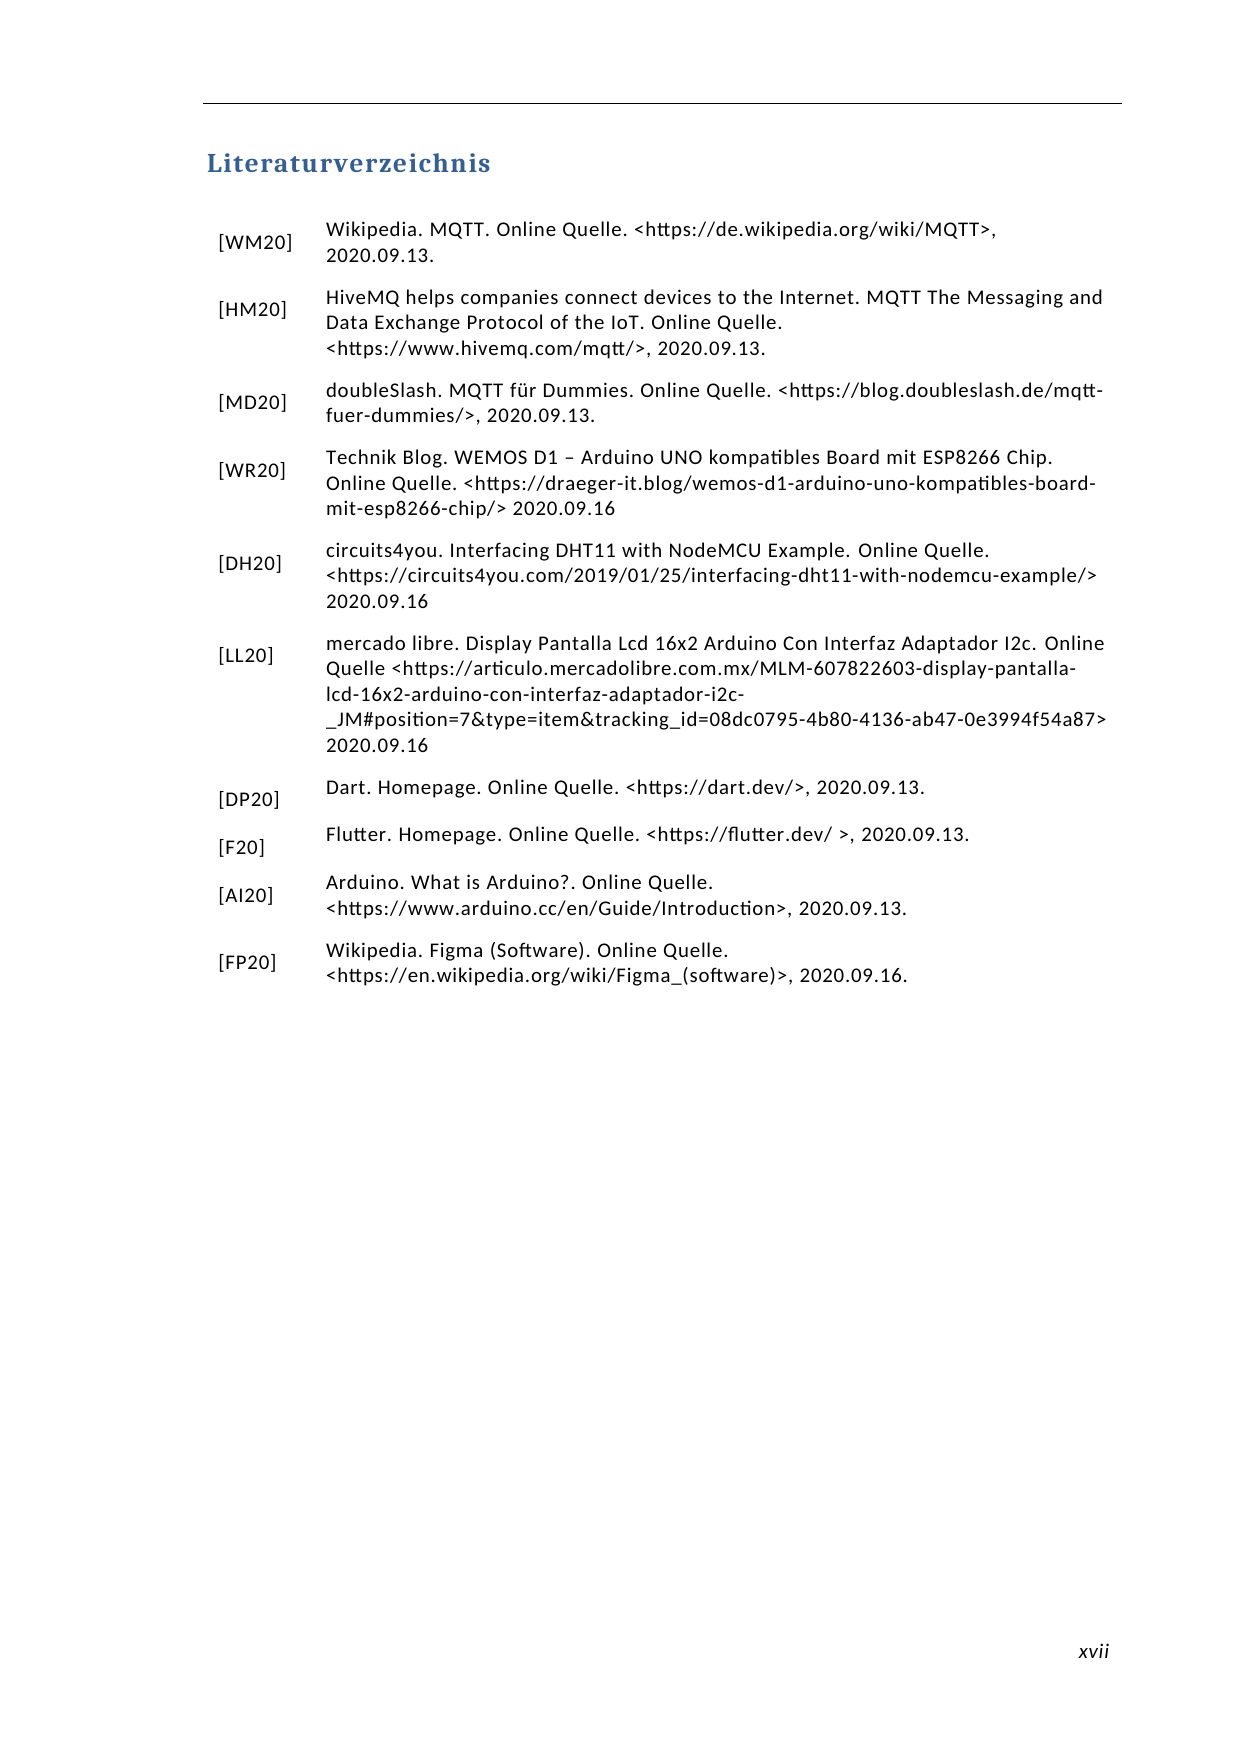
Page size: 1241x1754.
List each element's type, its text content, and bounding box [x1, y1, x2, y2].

table_cell Arduino. What is Arduino?. Online Quelle. <https://www.arduino.cc/en/Guide/Introduction>, 2020.09.13. [315, 869, 1122, 937]
table_cell [F20] [207, 822, 314, 869]
table_cell mercado libre. Display Pantalla Lcd 16x2 Arduino Con Interfaz Adaptador I2c. Online Quelle <https://articulo.mercadolibre.com.mx/MLM-607822603-display-pantalla-lcd-16x2-arduino-con-interfaz-adaptador-i2c-_JM#position=7&type=item&tracking_id=08dc0795-4b80-4136-ab47-0e3994f54a87> 2020.09.16 [315, 630, 1122, 774]
table_cell Wikipedia. Figma (Software). Online Quelle. <https://en.wikipedia.org/wiki/Figma_(software)>, 2020.09.16. [315, 937, 1122, 1004]
table_cell [MD20] [207, 377, 314, 444]
table_cell [LL20] [207, 630, 314, 774]
table_cell [DH20] [207, 537, 314, 630]
table_cell circuits4you. Interfacing DHT11 with NodeMCU Example. Online Quelle. <https://circuits4you.com/2019/01/25/interfacing-dht11-with-nodemcu-example/> 2020.09.16 [315, 537, 1122, 630]
table_cell Dart. Homepage. Online Quelle. <https://dart.dev/>, 2020.09.13. [315, 774, 1122, 822]
table_cell [FP20] [207, 937, 314, 1004]
table_cell [DP20] [207, 774, 314, 822]
table_header [WM20] [207, 216, 314, 284]
table_cell [WR20] [207, 444, 314, 537]
table_header Wikipedia. MQTT. Online Quelle. <https://de.wikipedia.org/wiki/MQTT>, 2020.09.13. [315, 216, 1122, 284]
table_cell Flutter. Homepage. Online Quelle. <https://flutter.dev/ >, 2020.09.13. [315, 822, 1122, 869]
table_cell Technik Blog. WEMOS D1 – Arduino UNO kompatibles Board mit ESP8266 Chip. Online Quelle. <https://draeger-it.blog/wemos-d1-arduino-uno-kompatibles-board-mit-esp8266-chip/> 2020.09.16 [315, 444, 1122, 537]
table_cell [HM20] [207, 284, 314, 377]
table_cell doubleSlash. MQTT für Dummies. Online Quelle. <https://blog.doubleslash.de/mqtt-fuer-dummies/>, 2020.09.13. [315, 377, 1122, 444]
text Literaturverzeichnis [207, 148, 1122, 179]
table_cell [AI20] [207, 869, 314, 937]
table_cell HiveMQ helps companies connect devices to the Internet. MQTT The Messaging and Data Exchange Protocol of the IoT. Online Quelle. <https://www.hivemq.com/mqtt/>, 2020.09.13. [315, 284, 1122, 377]
